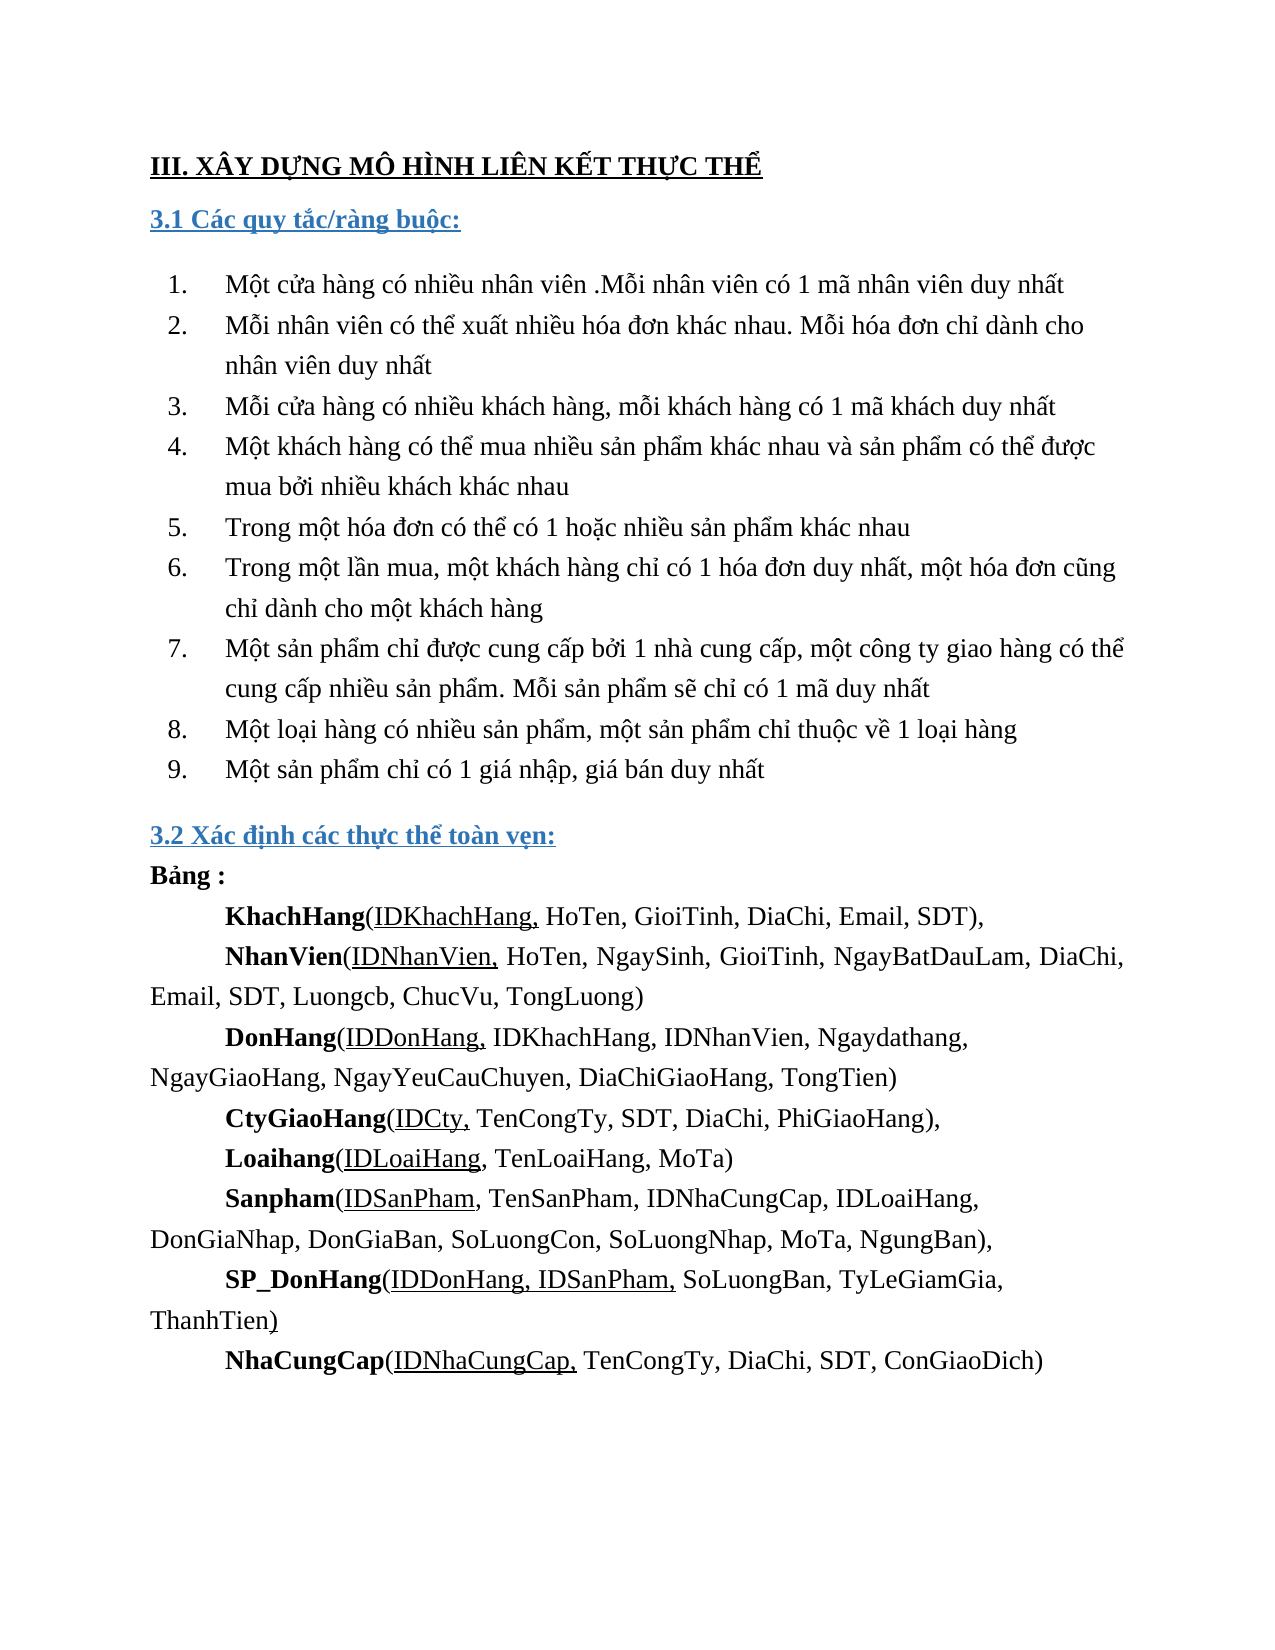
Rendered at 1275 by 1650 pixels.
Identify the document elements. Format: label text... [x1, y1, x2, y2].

text Loaihang(IDLoaiHang, TenLoaiHang, MoTa) [150, 1142, 1125, 1173]
text KhachHang(IDKhachHang, HoTen, GioiTinh, DiaChi, Email, SDT), [150, 899, 1125, 931]
list Một khách hàng có thể mua nhiều sản phẩm khác nhau và sản phẩm có thể được mua bởi nhiều khách khác nhau [187, 430, 1125, 502]
text NhaCungCap(IDNhaCungCap, TenCongTy, DiaChi, SDT, ConGiaoDich) [150, 1344, 1125, 1375]
list Một loại hàng có nhiều sản phẩm, một sản phẩm chỉ thuộc về 1 loại hàng [187, 713, 1125, 744]
subtitle III. XÂY DỰNG MÔ HÌNH LIÊN KẾT THỰC THỂ [150, 150, 1125, 181]
list Trong một lần mua, một khách hàng chỉ có 1 hóa đơn duy nhất, một hóa đơn cũng chỉ dành cho một khách hàng [187, 551, 1125, 623]
subtitle 3.1 Các quy tắc/ràng buộc: [150, 203, 1125, 234]
subtitle 3.2 Xác định các thực thể toàn vẹn: [150, 819, 1125, 850]
text DonHang(IDDonHang, IDKhachHang, IDNhanVien, Ngaydathang, NgayGiaoHang, NgayYeuCauChuyen, DiaChiGiaoHang, TongTien) [150, 1021, 1125, 1092]
text Bảng : [150, 859, 1125, 890]
list Một sản phẩm chỉ có 1 giá nhập, giá bán duy nhất [187, 753, 1125, 784]
list Trong một hóa đơn có thể có 1 hoặc nhiều sản phẩm khác nhau [187, 511, 1125, 542]
text NhanVien(IDNhanVien, HoTen, NgaySinh, GioiTinh, NgayBatDauLam, DiaChi, Email, SDT, Luongcb, ChucVu, TongLuong) [150, 940, 1125, 1012]
text CtyGiaoHang(IDCty, TenCongTy, SDT, DiaChi, PhiGiaoHang), [150, 1102, 1125, 1133]
text Sanpham(IDSanPham, TenSanPham, IDNhaCungCap, IDLoaiHang, DonGiaNhap, DonGiaBan, SoLuongCon, SoLuongNhap, MoTa, NgungBan), [150, 1182, 1125, 1254]
text SP_DonHang(IDDonHang, IDSanPham, SoLuongBan, TyLeGiamGia, ThanhTien) [150, 1263, 1125, 1335]
list Một cửa hàng có nhiều nhân viên .Mỗi nhân viên có 1 mã nhân viên duy nhất [187, 268, 1125, 299]
list Mỗi cửa hàng có nhiều khách hàng, mỗi khách hàng có 1 mã khách duy nhất [187, 389, 1125, 421]
list Một sản phẩm chỉ được cung cấp bởi 1 nhà cung cấp, một công ty giao hàng có thể cung cấp nhiều sản phẩm. Mỗi sản phẩm sẽ chỉ có 1 mã duy nhất [187, 632, 1125, 704]
list Mỗi nhân viên có thể xuất nhiều hóa đơn khác nhau. Mỗi hóa đơn chỉ dành cho nhân viên duy nhất [187, 309, 1125, 380]
